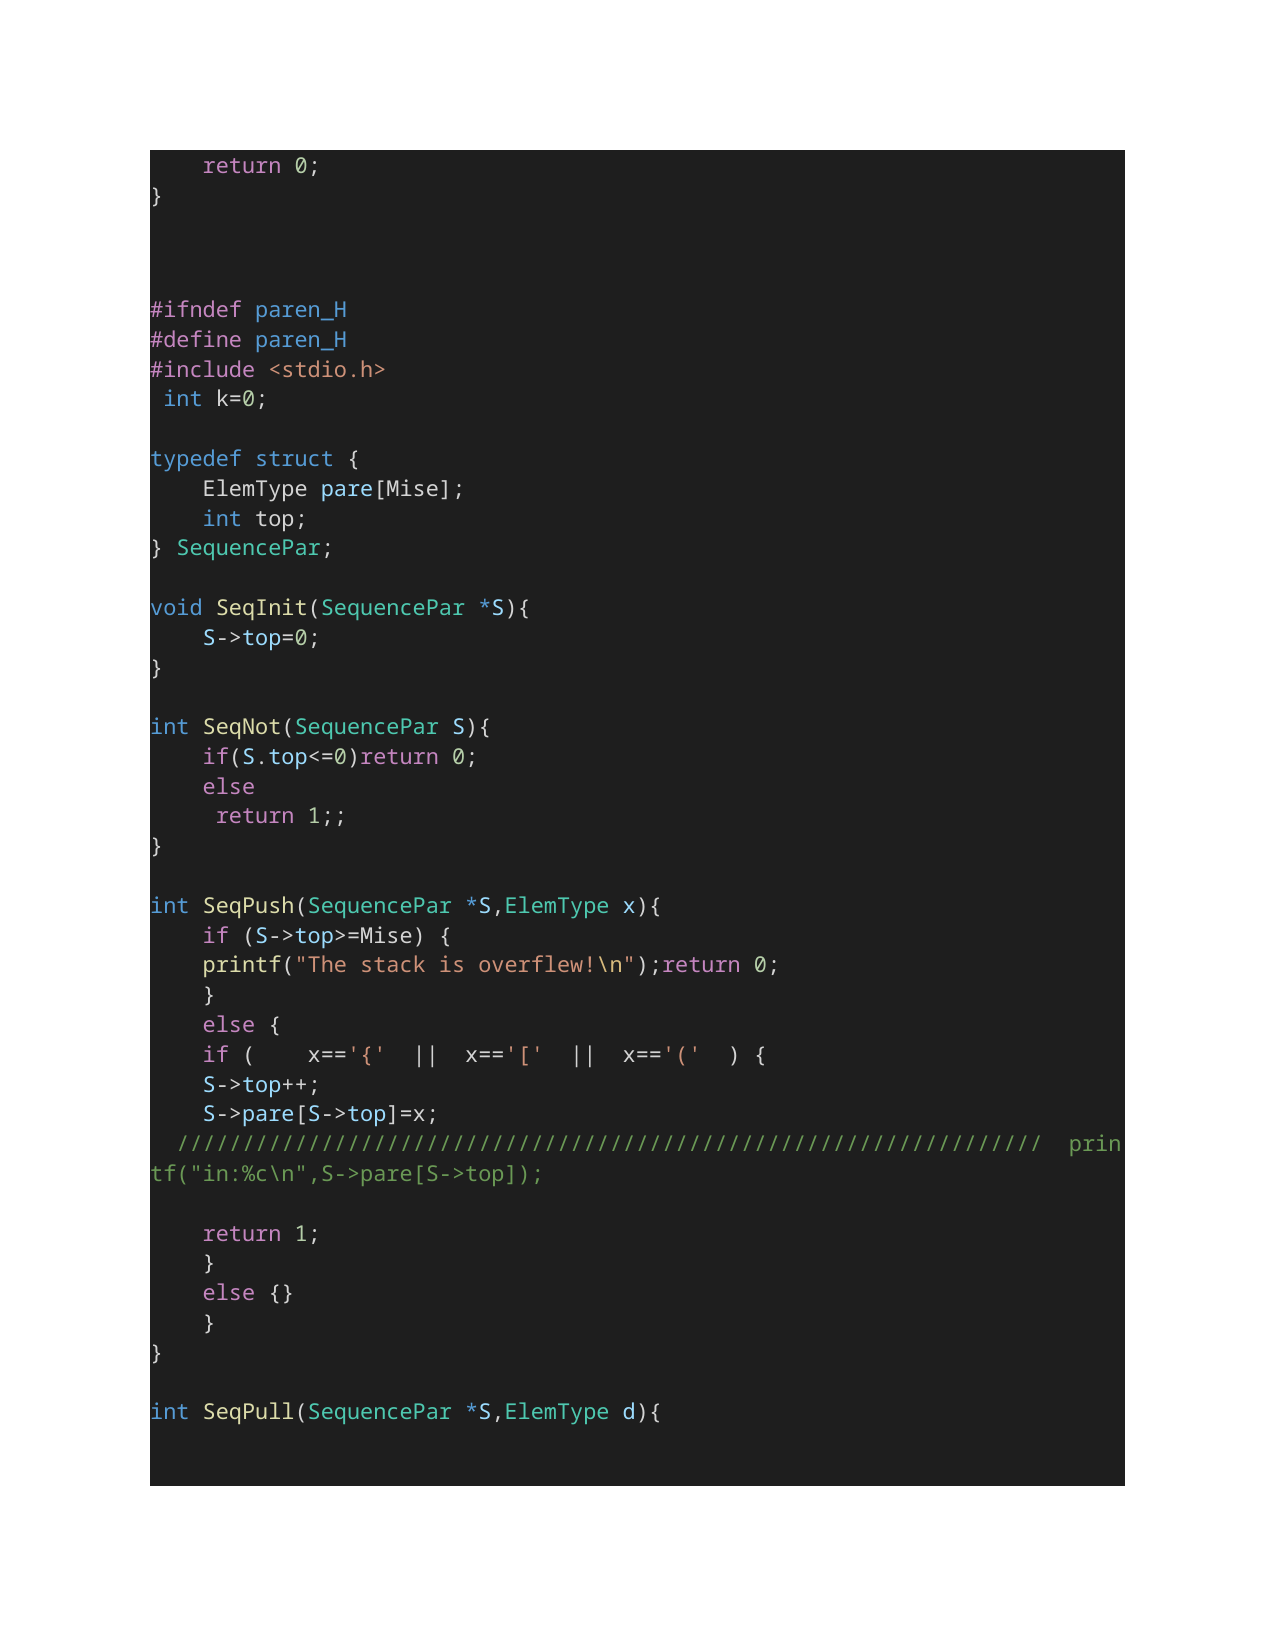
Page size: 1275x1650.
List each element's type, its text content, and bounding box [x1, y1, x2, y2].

text #define paren_H [150, 324, 1125, 354]
text #include <stdio.h> [150, 354, 1125, 383]
text if(S.top<=0)return 0; [150, 741, 1125, 771]
text else { [150, 1009, 1125, 1039]
text else [150, 771, 1125, 801]
text int SeqPush(SequencePar *S,ElemType x){ [150, 890, 1125, 920]
text S->top++; [150, 1069, 1125, 1098]
text printf("The stack is overflew!\n");return 0; [150, 949, 1125, 979]
text ElemType pare[Mise]; [150, 473, 1125, 503]
text } [150, 1307, 1125, 1337]
text else {} [150, 1277, 1125, 1307]
text int top; [150, 503, 1125, 532]
text } [150, 652, 1125, 681]
text } SequencePar; [150, 532, 1125, 562]
text typedef struct { [150, 443, 1125, 473]
text ////////////////////////////////////////////////////////////////// printf("in:%c\n",S->pare[S->top]); [150, 1128, 1125, 1188]
text } [150, 1247, 1125, 1277]
text return 1;; [150, 801, 1125, 830]
text return 1; [150, 1218, 1125, 1247]
text int SeqPull(SequencePar *S,ElemType d){ [150, 1396, 1125, 1426]
text return 0; [150, 150, 1125, 180]
text int k=0; [150, 383, 1125, 413]
text int SeqNot(SequencePar S){ [150, 711, 1125, 741]
text } [150, 180, 1125, 209]
text } [150, 1337, 1125, 1367]
text S->pare[S->top]=x; [150, 1098, 1125, 1128]
text void SeqInit(SequencePar *S){ [150, 592, 1125, 622]
text } [150, 830, 1125, 860]
text #ifndef paren_H [150, 294, 1125, 324]
text if (S->top>=Mise) { [150, 920, 1125, 949]
text } [150, 979, 1125, 1009]
text if ( x=='{' || x=='[' || x=='(' ) { [150, 1039, 1125, 1069]
text S->top=0; [150, 622, 1125, 652]
